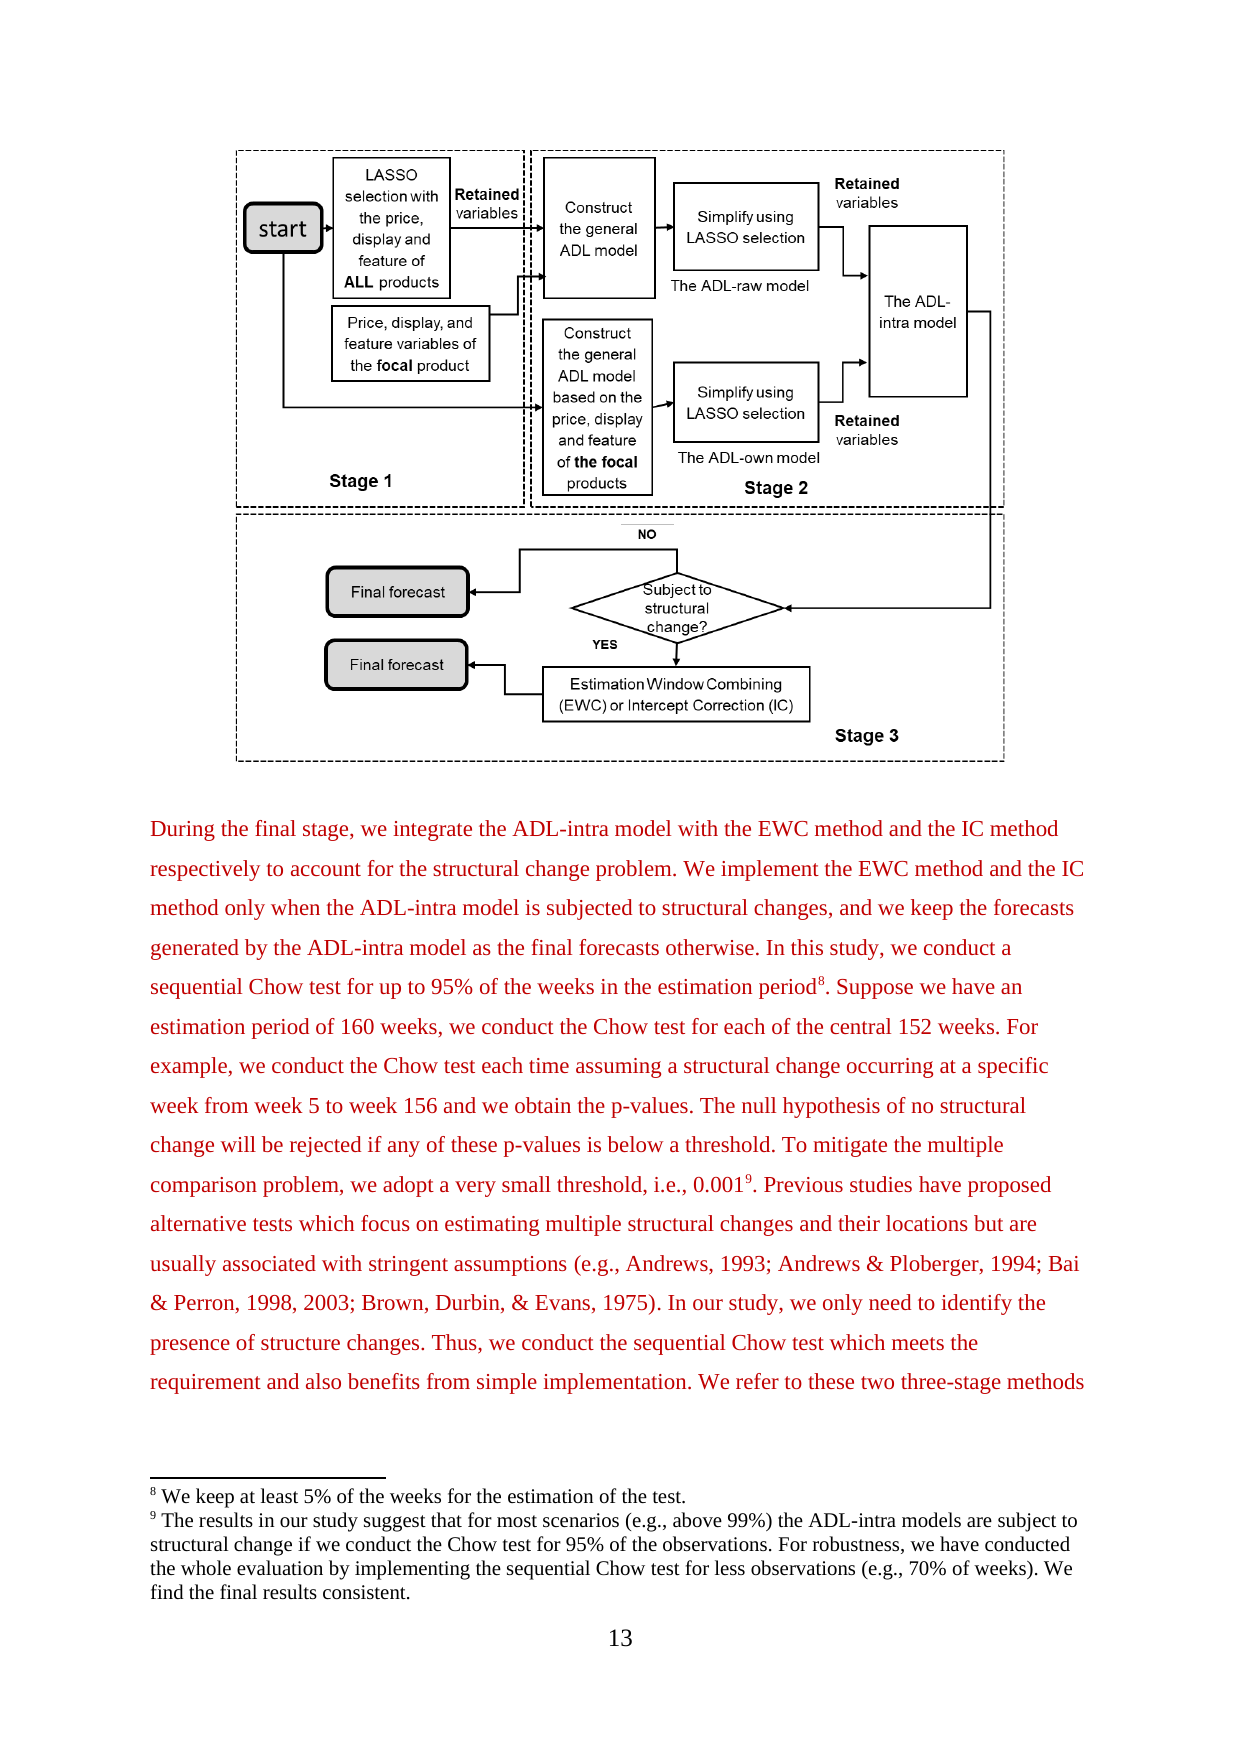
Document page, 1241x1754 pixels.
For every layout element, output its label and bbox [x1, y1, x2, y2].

picture [235, 150, 1005, 762]
text [150, 816, 1090, 1394]
